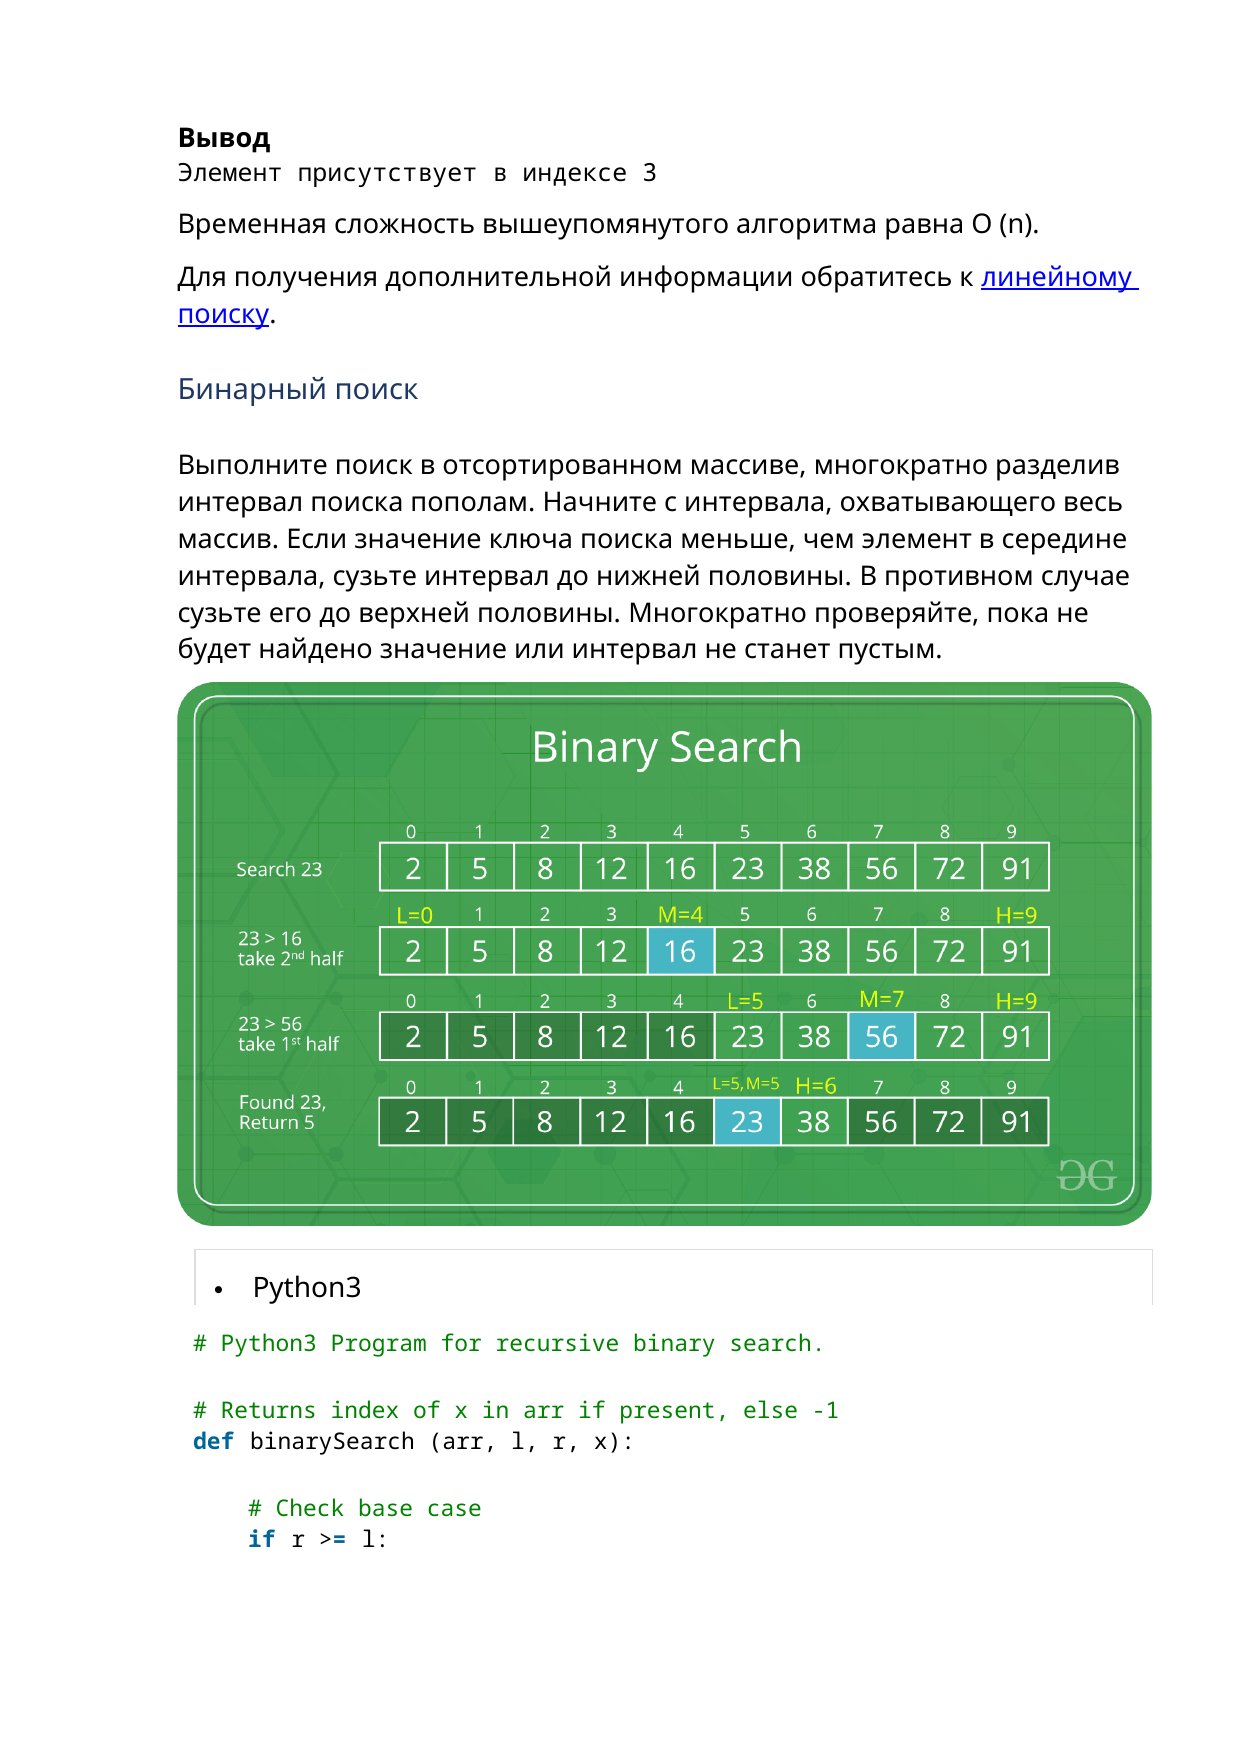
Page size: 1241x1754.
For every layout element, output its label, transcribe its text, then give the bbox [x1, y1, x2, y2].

text Выполните поиск в отсортированном массиве, многократно разделив интервал поиска пополам. Начните с интервала, охватывающего весь массив. Если значение ключа поиска меньше, чем элемент в середине интервала, сузьте интервал до нижней половины. В противном случае сузьте его до верхней половины. Многократно проверяйте, пока не будет найдено значение или интервал не станет пустым. [177, 446, 1152, 667]
text Временная сложность вышеупомянутого алгоритма равна O (n). [177, 205, 1152, 242]
text Для получения дополнительной информации обратитесь к линейному поиску. [177, 257, 1152, 331]
text Вывод [177, 118, 1152, 155]
subtitle Бинарный поиск [177, 368, 1152, 408]
text Элемент присутствует в индексе 3 [177, 155, 1152, 189]
list Python3 [196, 1250, 1152, 1305]
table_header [177, 1305, 1021, 1612]
picture [177, 682, 1152, 1226]
